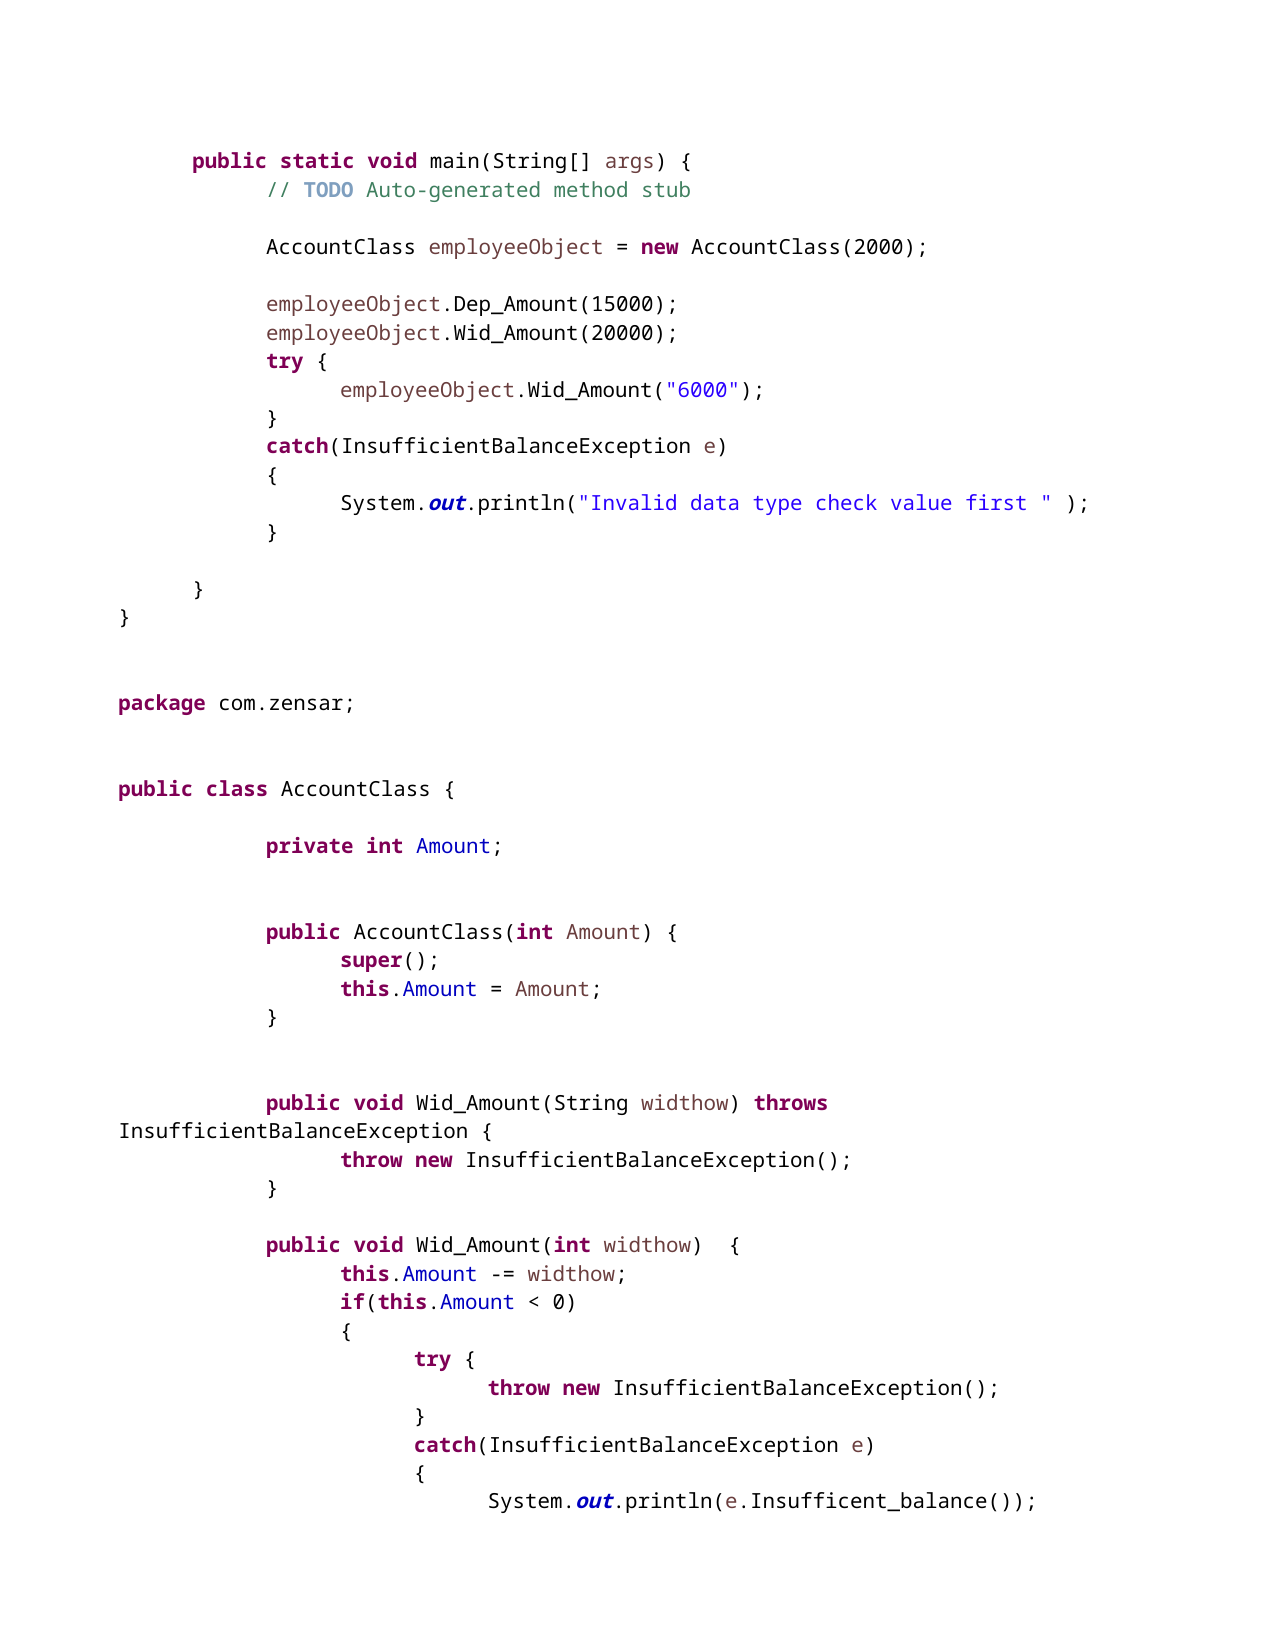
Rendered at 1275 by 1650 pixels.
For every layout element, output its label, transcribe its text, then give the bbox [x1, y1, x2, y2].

text System.out.println(e.Insufficent_balance()); [118, 1487, 1157, 1515]
text } [118, 1401, 1157, 1430]
text catch(InsufficientBalanceException e) [118, 432, 1157, 460]
text } [118, 1173, 1157, 1202]
text AccountClass employeeObject = new AccountClass(2000); [118, 232, 1157, 261]
text catch(InsufficientBalanceException e) [118, 1430, 1157, 1458]
text employeeObject.Wid_Amount(20000); [118, 318, 1157, 346]
text { [118, 460, 1157, 488]
text } [118, 403, 1157, 432]
text throw new InsufficientBalanceException(); [118, 1373, 1157, 1401]
text { [118, 1458, 1157, 1487]
text } [118, 1002, 1157, 1031]
text } [118, 602, 1157, 631]
text public void Wid_Amount(int widthow) { [118, 1231, 1157, 1259]
text if(this.Amount < 0) [118, 1287, 1157, 1316]
text // TODO Auto-generated method stub [118, 175, 1157, 203]
text this.Amount = Amount; [118, 974, 1157, 1002]
text try { [118, 1344, 1157, 1373]
text private int Amount; [118, 831, 1157, 859]
text } [118, 517, 1157, 545]
text { [118, 1316, 1157, 1344]
text employeeObject.Dep_Amount(15000); [118, 289, 1157, 318]
text try { [118, 346, 1157, 375]
text public static void main(String[] args) { [118, 147, 1157, 175]
text this.Amount -= widthow; [118, 1259, 1157, 1287]
text System.out.println("Invalid data type check value first " ); [118, 488, 1157, 517]
text } [118, 574, 1157, 602]
text super(); [118, 945, 1157, 974]
text throw new InsufficientBalanceException(); [118, 1145, 1157, 1173]
text public void Wid_Amount(String widthow) throws InsufficientBalanceException { [118, 1088, 1157, 1145]
text employeeObject.Wid_Amount("6000"); [118, 375, 1157, 403]
text public AccountClass(int Amount) { [118, 917, 1157, 945]
text package com.zensar; [118, 688, 1157, 717]
text public class AccountClass { [118, 774, 1157, 802]
